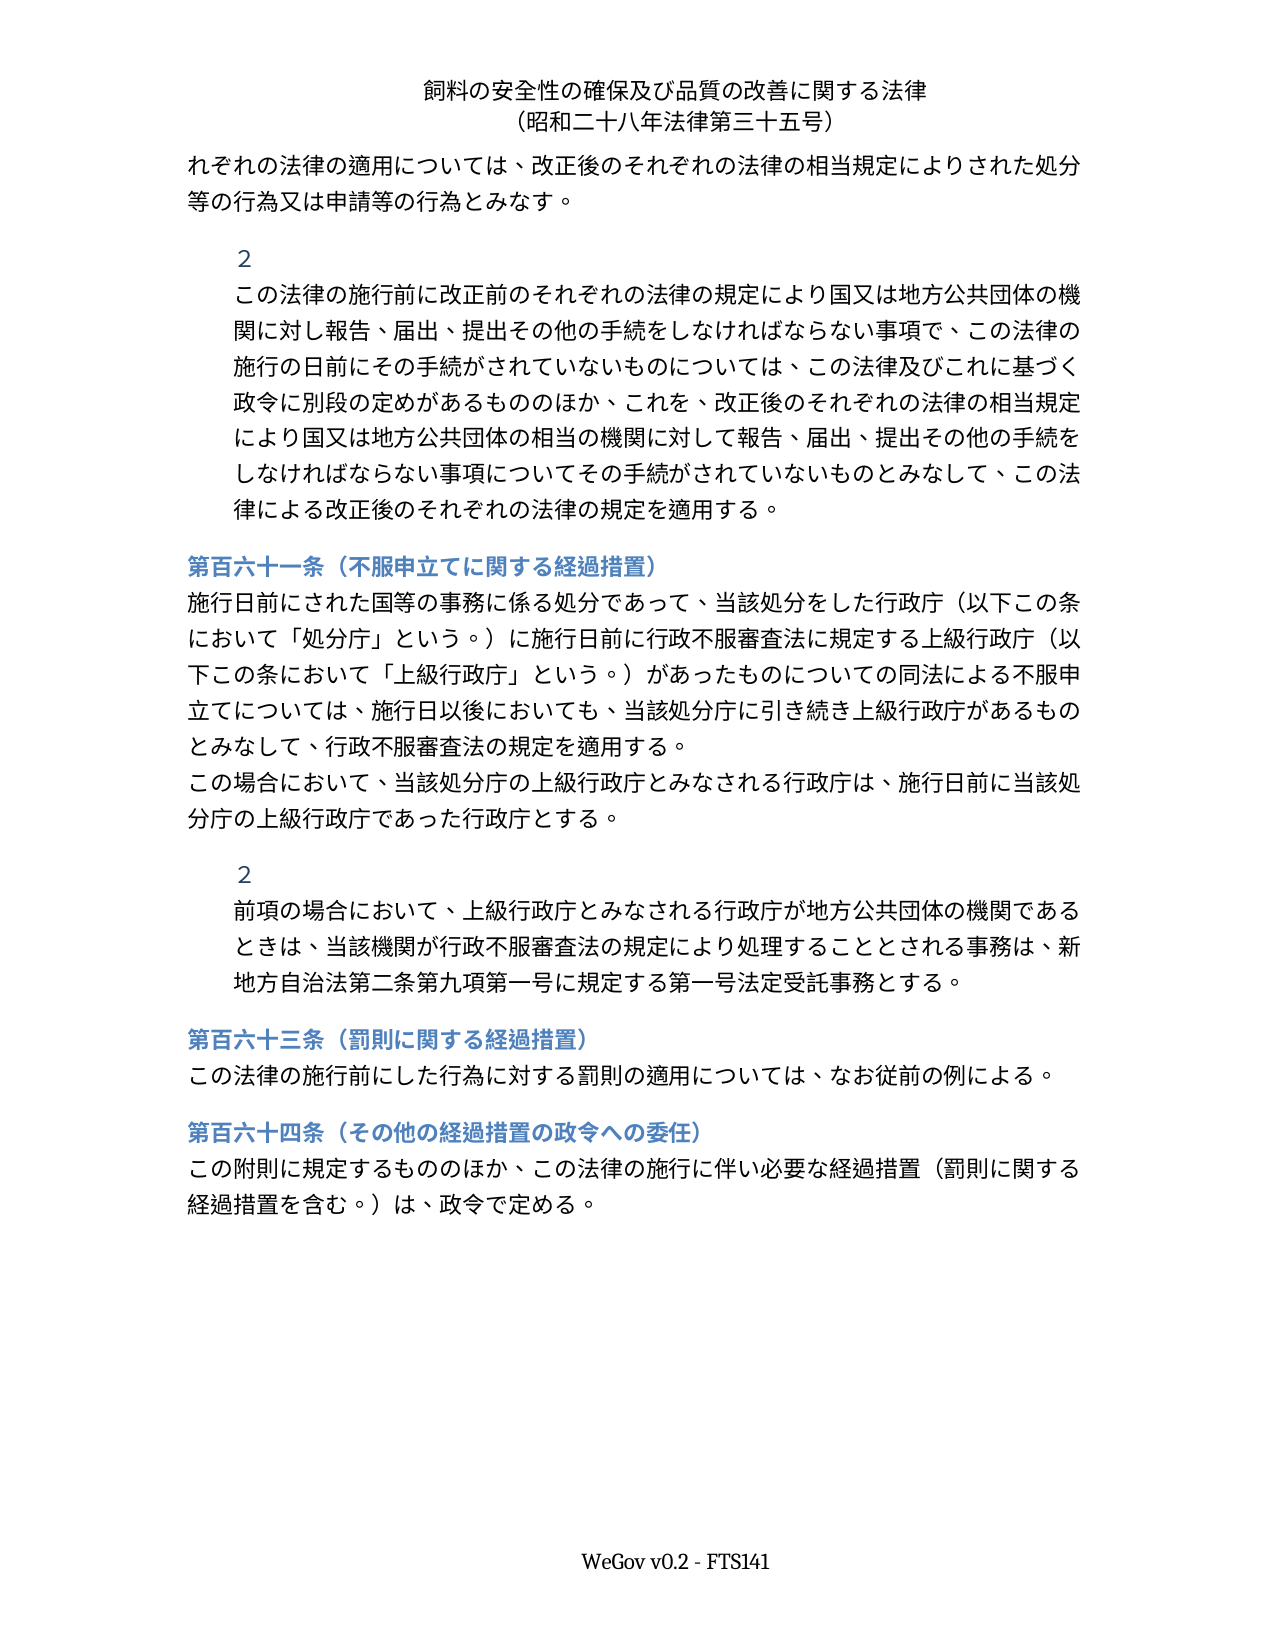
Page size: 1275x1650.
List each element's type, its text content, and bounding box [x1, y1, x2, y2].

text この法律の施行前に改正前のそれぞれの法律の規定により国又は地方公共団体の機関に対し報告、届出、提出その他の手続をしなければならない事項で、この法律の施行の日前にその手続がされていないものについては、この法律及びこれに基づく政令に別段の定めがあるもののほか、これを、改正後のそれぞれの法律の相当規定により国又は地方公共団体の相当の機関に対して報告、届出、提出その他の手続をしなければならない事項についてその手続がされていないものとみなして、この法律による改正後のそれぞれの法律の規定を適用する。 [233, 279, 1087, 526]
text この附則に規定するもののほか、この法律の施行に伴い必要な経過措置（罰則に関する経過措置を含む。）は、政令で定める。 [187, 1153, 1087, 1220]
subtitle ２ [233, 859, 1087, 891]
subtitle 第百六十三条（罰則に関する経過措置） [187, 1024, 1087, 1055]
subtitle 第百六十一条（不服申立てに関する経過措置） [187, 551, 1087, 582]
text 前項の場合において、上級行政庁とみなされる行政庁が地方公共団体の機関であるときは、当該機関が行政不服審査法の規定により処理することとされる事務は、新地方自治法第二条第九項第一号に規定する第一号法定受託事務とする。 [233, 895, 1087, 998]
text この法律の施行前にした行為に対する罰則の適用については、なお従前の例による。 [187, 1060, 1087, 1091]
text 施行日前にされた国等の事務に係る処分であって、当該処分をした行政庁（以下この条において「処分庁」という。）に施行日前に行政不服審査法に規定する上級行政庁（以下この条において「上級行政庁」という。）があったものについての同法による不服申立てについては、施行日以後においても、当該処分庁に引き続き上級行政庁があるものとみなして、行政不服審査法の規定を適用する。 この場合において、当該処分庁の上級行政庁とみなされる行政庁は、施行日前に当該処分庁の上級行政庁であった行政庁とする。 [187, 587, 1087, 834]
subtitle ２ [233, 243, 1087, 274]
subtitle 第百六十四条（その他の経過措置の政令への委任） [187, 1117, 1087, 1148]
